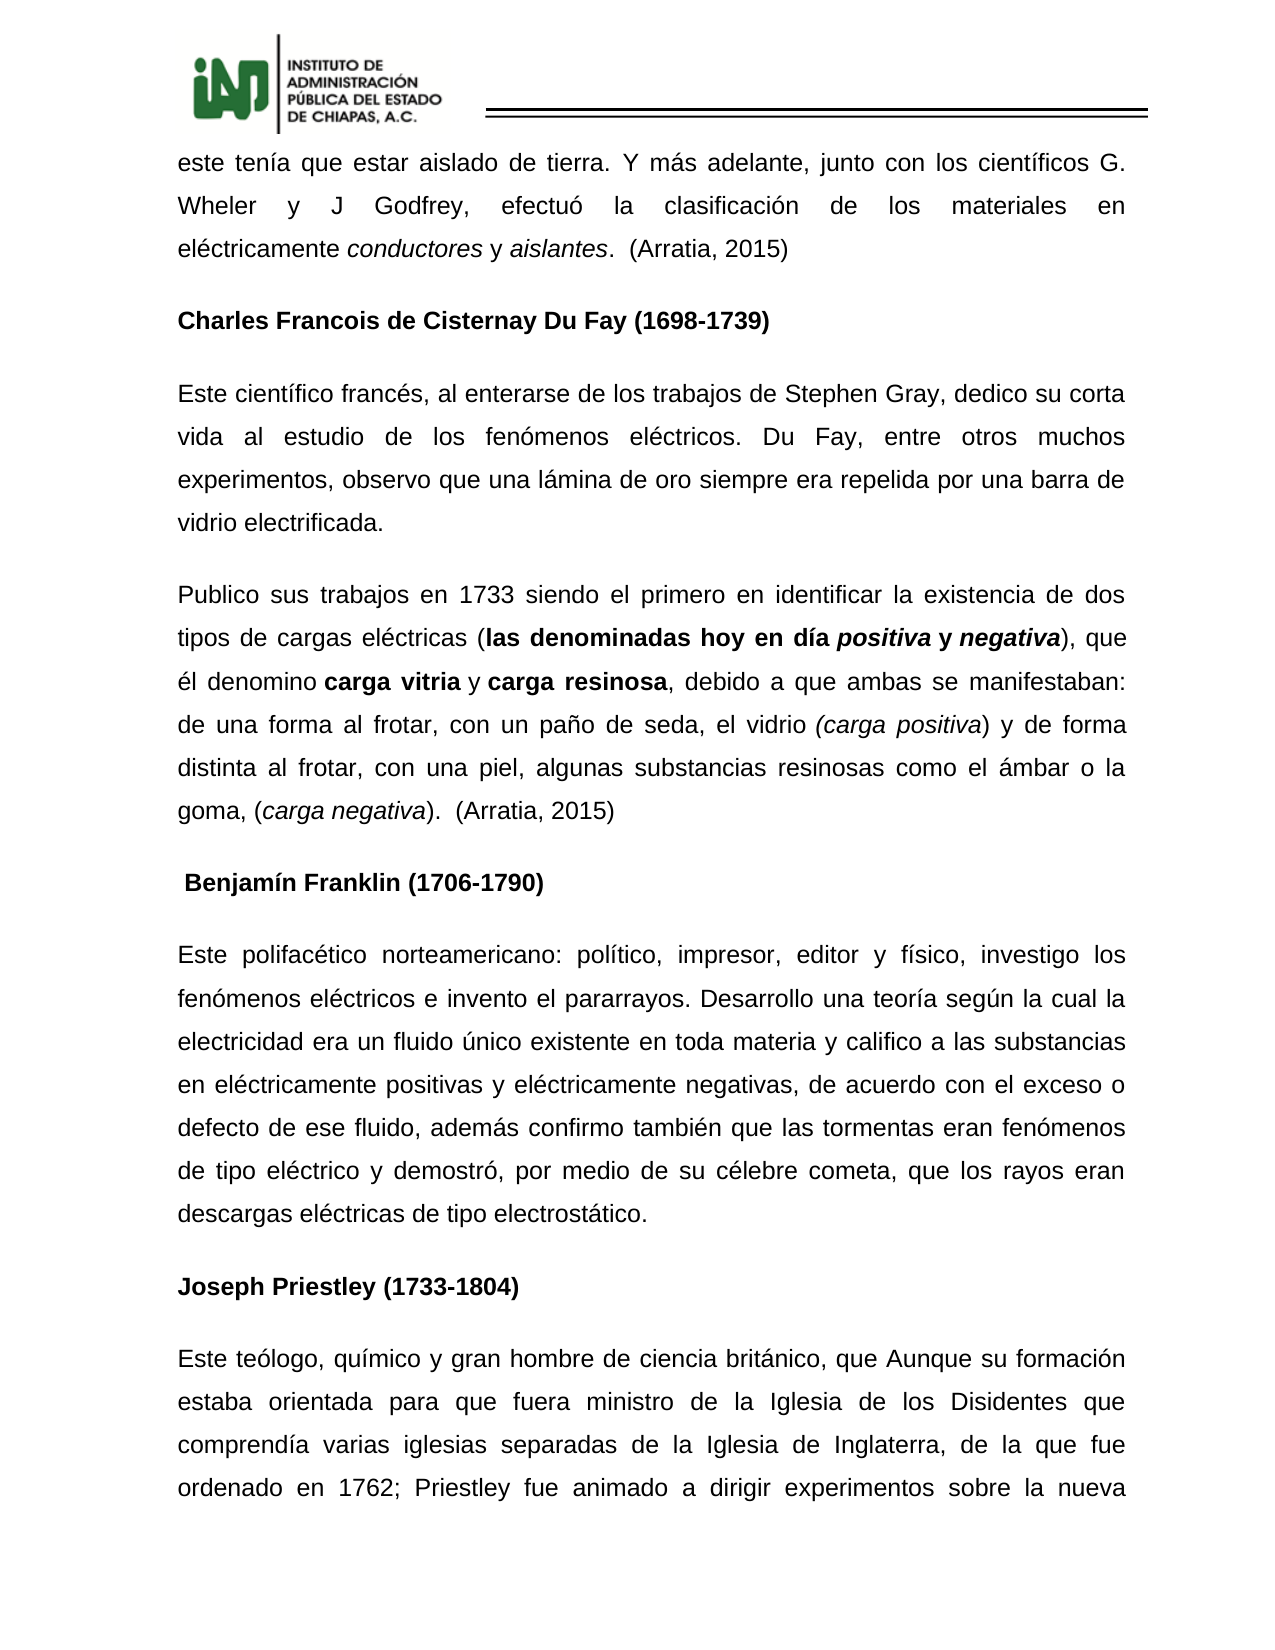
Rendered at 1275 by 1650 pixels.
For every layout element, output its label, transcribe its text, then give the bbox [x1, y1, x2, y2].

text Este polifacético norteamericano: político, impresor, editor y físico, investigo los fenómenos eléctricos e invento el pararrayos. Desarrollo una teoría según la cual la electricidad era un fluido único existente en toda materia y califico a las substancias en eléctricamente positivas y eléctricamente negativas, de acuerdo con el exceso o defecto de ese fluido, además confirmo también que las tormentas eran fenómenos de tipo eléctrico y demostró, por medio de su célebre cometa, que los rayos eran descargas eléctricas de tipo electrostático. [177, 940, 1127, 1228]
text Publico sus trabajos en 1733 siendo el primero en identificar la existencia de dos tipos de cargas eléctricas (las denominadas hoy en día positiva y negativa), que él denomino carga vitria y carga resinosa, debido a que ambas se manifestaban: de una forma al frotar, con un paño de seda, el vidrio (carga positiva) y de forma distinta al frotar, con una piel, algunas substancias resinosas como el ámbar o la goma, (carga negativa). [177, 580, 1127, 824]
text Este científico francés, al enterarse de los trabajos de Stephen Gray, dedico su corta vida al estudio de los fenómenos eléctricos. Du Fay, entre otros muchos experimentos, observo que una lámina de oro siempre era repelida por una barra de vidrio electrificada. [177, 378, 1127, 537]
text Charles Francois de Cisternay Du Fay (1698-1739) [177, 306, 1127, 335]
text Joseph Priestley (1733-1804) [177, 1271, 1127, 1300]
text Benjamín Franklin (1706-1790) [177, 868, 1127, 897]
picture [175, 29, 451, 134]
